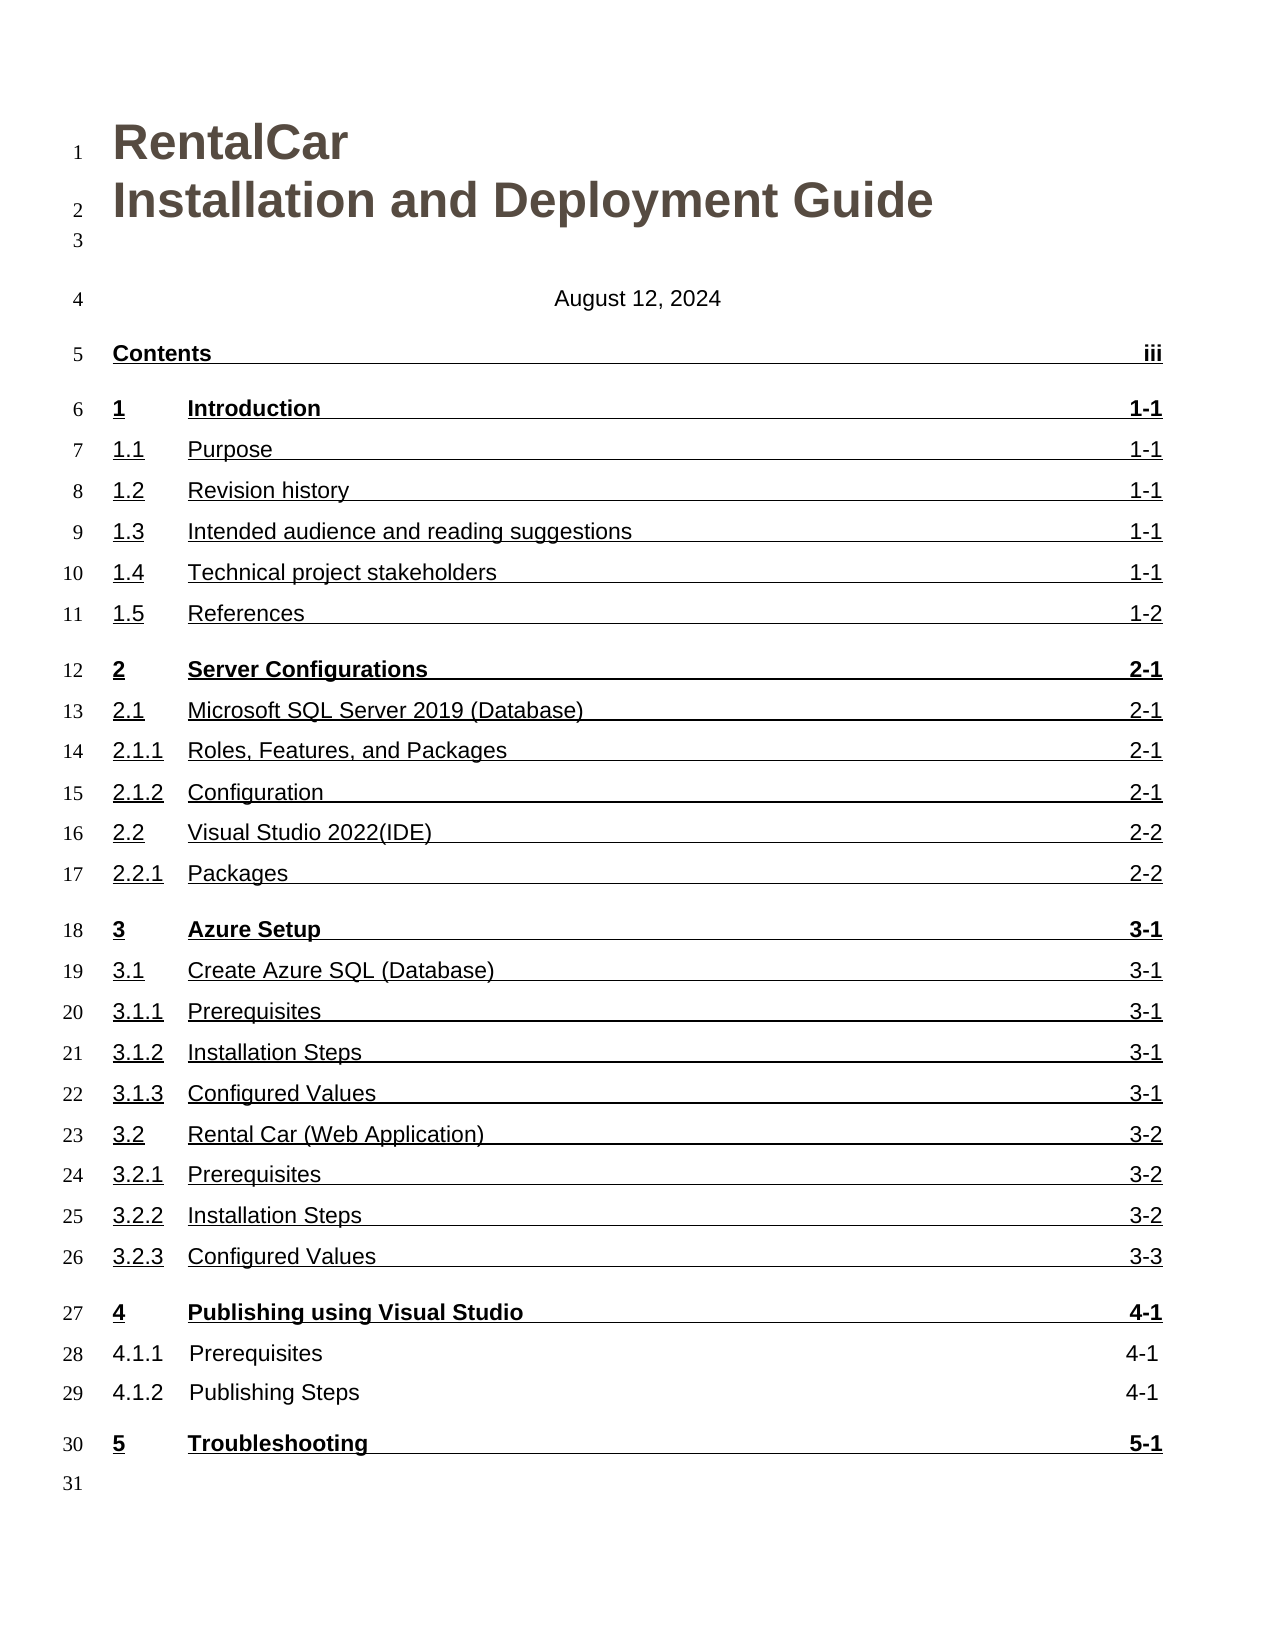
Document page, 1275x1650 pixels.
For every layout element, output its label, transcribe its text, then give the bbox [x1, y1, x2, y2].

text 2.2.1 Packages 2-2 [112, 860, 1162, 887]
text 2.2 Visual Studio 2022(IDE) 2-2 [112, 819, 1162, 846]
text 1.1 Purpose 1-1 [112, 436, 1162, 463]
text 3.1.2 Installation Steps 3-1 [112, 1039, 1162, 1065]
text Contents iii [112, 340, 1162, 363]
text 3 Azure Setup 3-1 [112, 916, 1162, 942]
text 3.1 Create Azure SQL (Database) 3-1 [112, 957, 1162, 983]
text 1.4 Technical project stakeholders 1-1 [112, 559, 1162, 586]
text 4.1.1 Prerequisites 4-1 [112, 1340, 1162, 1366]
text 3.1.1 Prerequisites 3-1 [112, 998, 1162, 1024]
title RentalCar [112, 112, 1162, 170]
text 2.1.2 Configuration 2-1 [112, 778, 1162, 805]
text 4 Publishing using Visual Studio 4-1 [112, 1299, 1162, 1325]
text 1 Introduction 1-1 [112, 395, 1162, 422]
title Installation and Deployment Guide [112, 170, 1162, 227]
text 3.2.3 Configured Values 3-3 [112, 1243, 1162, 1270]
text 2 Server Configurations 2-1 [112, 656, 1162, 682]
text 3.2 Rental Car (Web Application) 3-2 [112, 1121, 1162, 1147]
text 1.5 References 1-2 [112, 600, 1162, 626]
text 1.3 Intended audience and reading suggestions 1-1 [112, 518, 1162, 544]
text 2.1 Microsoft SQL Server 2019 (Database) 2-1 [112, 697, 1162, 723]
text 3.2.1 Prerequisites 3-2 [112, 1161, 1162, 1188]
text 5 Troubleshooting 5-1 [112, 1430, 1162, 1456]
text 1.2 Revision history 1-1 [112, 477, 1162, 504]
title August 10, 2024 [112, 285, 1162, 311]
text 2.1.1 Roles, Features, and Packages 2-1 [112, 737, 1162, 764]
text 3.1.3 Configured Values 3-1 [112, 1079, 1162, 1106]
text 3.2.2 Installation Steps 3-2 [112, 1202, 1162, 1229]
text 4.1.2 Publishing Steps 4-1 [112, 1379, 1162, 1405]
